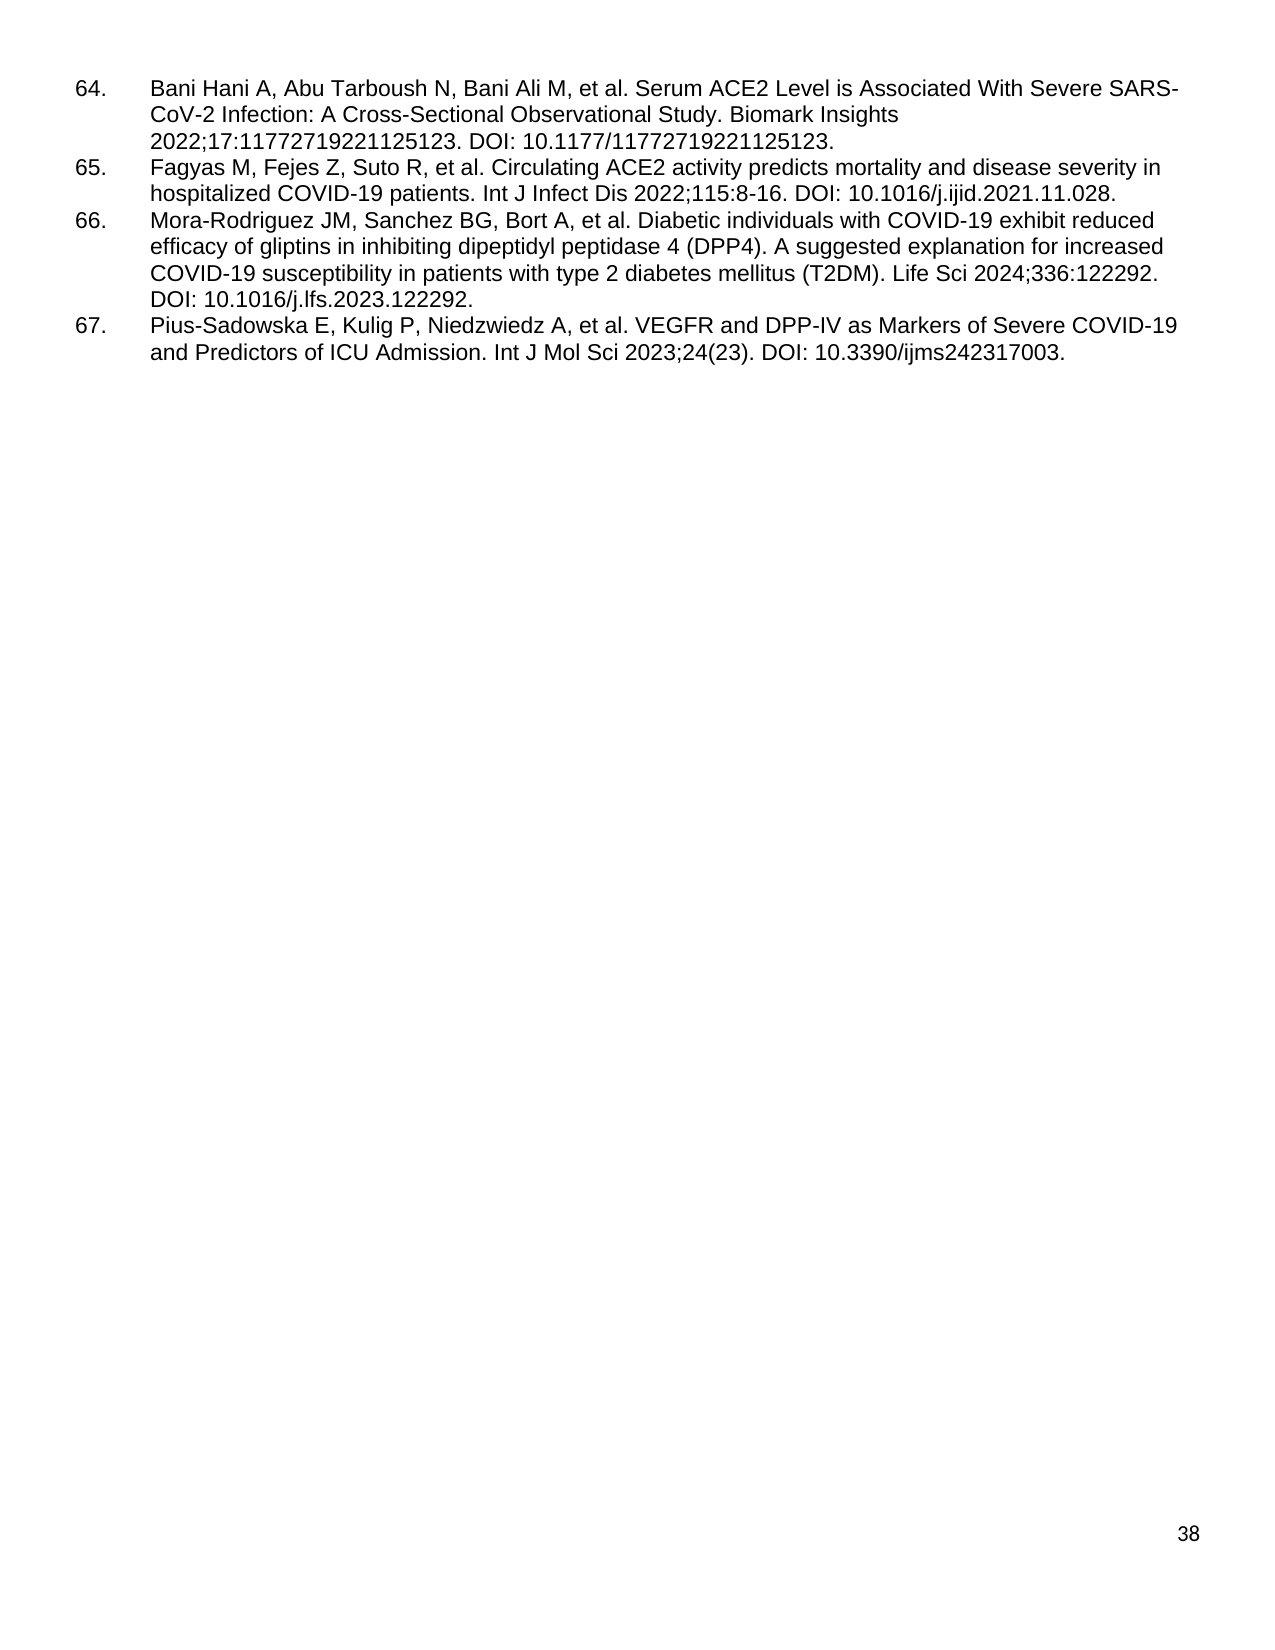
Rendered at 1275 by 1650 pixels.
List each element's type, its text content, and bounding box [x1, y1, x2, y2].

text 66. Mora-Rodriguez JM, Sanchez BG, Bort A, et al. Diabetic individuals with COVID-19 exhibit reduced efficacy of gliptins in inhibiting dipeptidyl peptidase 4 (DPP4). A suggested explanation for increased COVID-19 susceptibility in patients with type 2 diabetes mellitus (T2DM). Life Sci 2024;336:122292. DOI: 10.1016/j.lfs.2023.122292. [75, 207, 1200, 312]
text 64. Bani Hani A, Abu Tarboush N, Bani Ali M, et al. Serum ACE2 Level is Associated With Severe SARS-CoV-2 Infection: A Cross-Sectional Observational Study. Biomark Insights 2022;17:11772719221125123. DOI: 10.1177/11772719221125123. [75, 75, 1200, 154]
text 67. Pius-Sadowska E, Kulig P, Niedzwiedz A, et al. VEGFR and DPP-IV as Markers of Severe COVID-19 and Predictors of ICU Admission. Int J Mol Sci 2023;24(23). DOI: 10.3390/ijms242317003. [75, 312, 1200, 365]
text 65. Fagyas M, Fejes Z, Suto R, et al. Circulating ACE2 activity predicts mortality and disease severity in hospitalized COVID-19 patients. Int J Infect Dis 2022;115:8-16. DOI: 10.1016/j.ijid.2021.11.028. [75, 154, 1200, 207]
